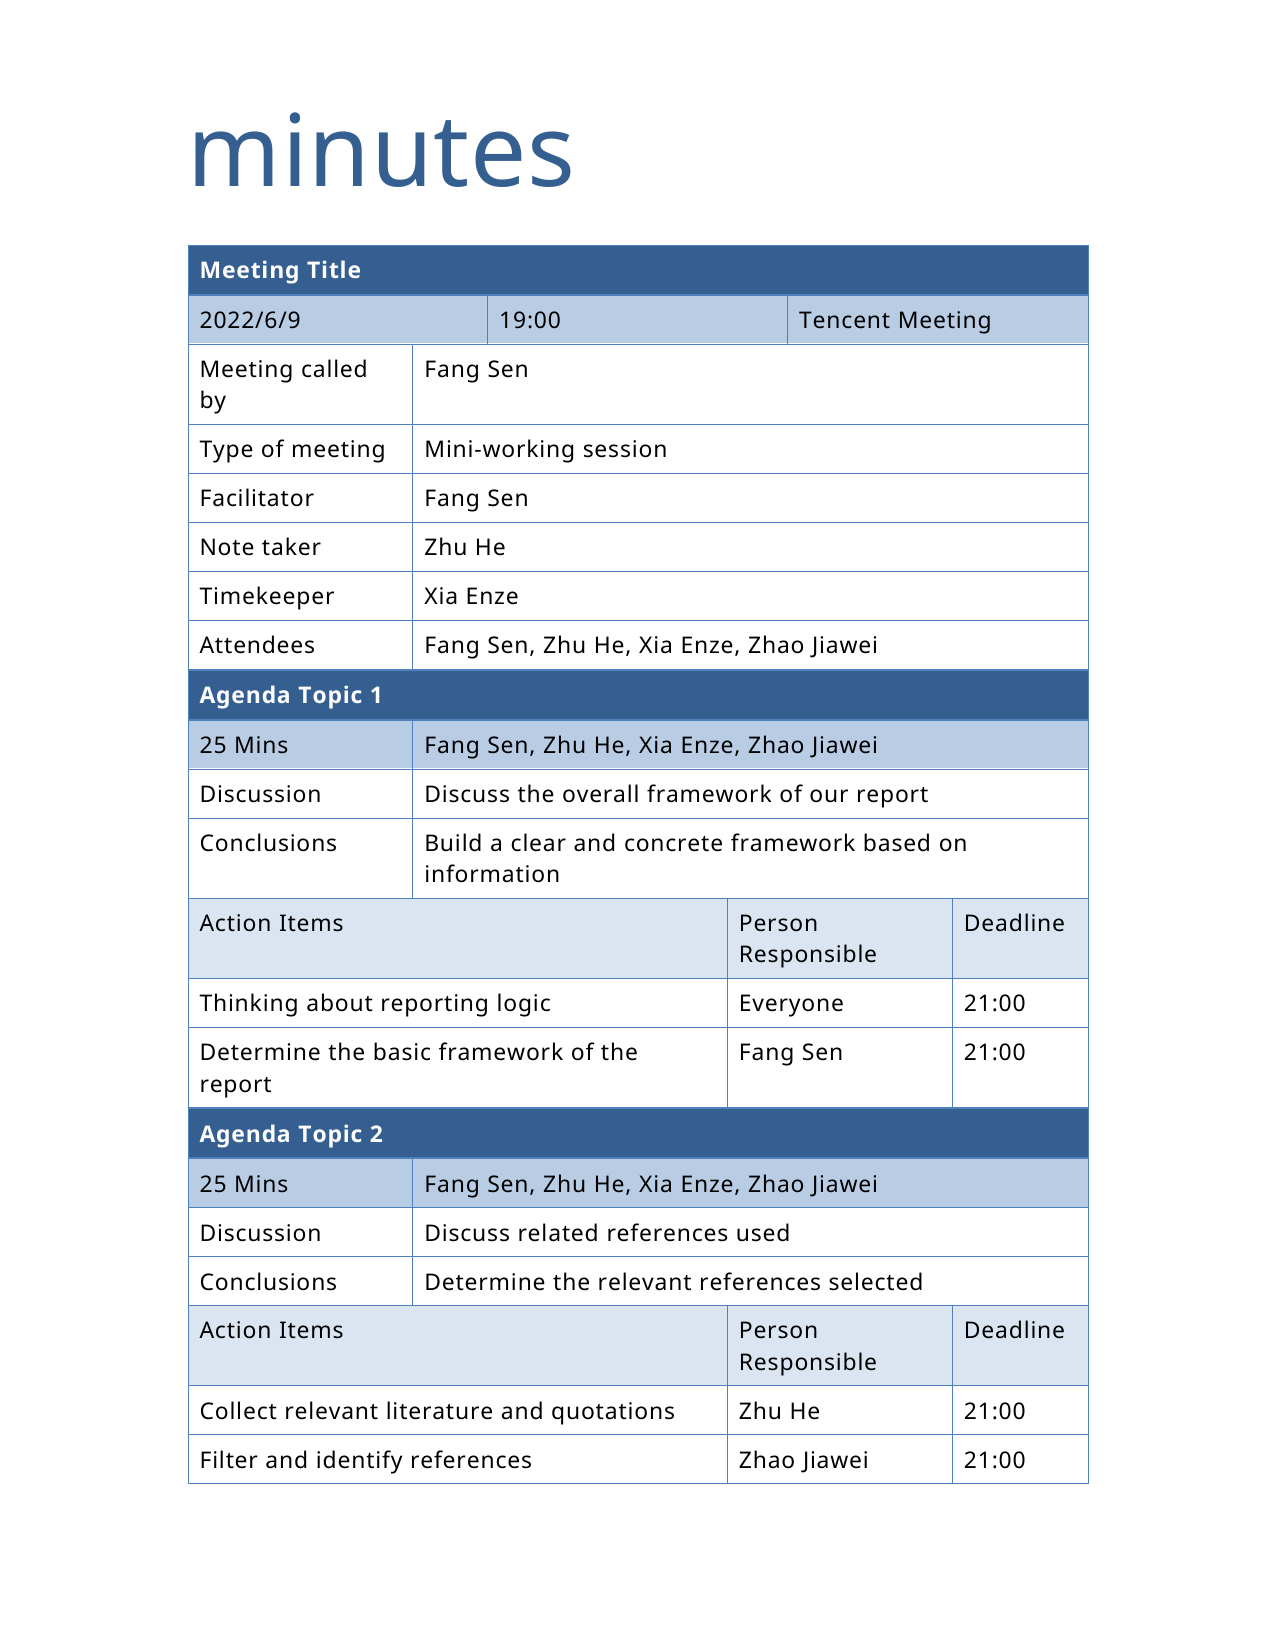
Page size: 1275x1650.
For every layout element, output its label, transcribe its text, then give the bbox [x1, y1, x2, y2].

table_cell Fang Sen [728, 1028, 952, 1107]
table_cell [189, 1208, 412, 1256]
table_cell Everyone [728, 979, 952, 1027]
table_cell Discuss the overall framework of our report [413, 770, 1088, 817]
table_header 25 Mins [189, 1159, 412, 1207]
table_header Tencent Meeting [788, 296, 1088, 343]
table_header 19:00 [488, 296, 787, 343]
table_cell Xia Enze [413, 572, 1088, 619]
table_cell Zhao Jiawei [728, 1435, 952, 1483]
table_cell Determine the basic framework of the report [189, 1028, 727, 1107]
table_cell Zhu He [413, 523, 1088, 571]
table_cell 21:00 [953, 979, 1088, 1027]
table_cell Thinking about reporting logic [189, 979, 727, 1027]
table_cell Discuss related references used [413, 1208, 1088, 1256]
table_header 25 Mins [189, 721, 412, 768]
table_cell Mini-working session [413, 425, 1088, 473]
table_cell Determine the relevant references selected [413, 1257, 1088, 1305]
table_cell Zhu He [728, 1386, 952, 1434]
table_header [189, 1109, 1088, 1157]
table_header [189, 671, 1088, 718]
table_cell Filter and identify references [189, 1435, 727, 1483]
table_cell Fang Sen, Zhu He, Xia Enze, Zhao Jiawei [413, 621, 1088, 668]
table_cell 21:00 [953, 1435, 1088, 1483]
table_cell [189, 770, 412, 817]
table_cell Collect relevant literature and quotations [189, 1386, 727, 1434]
table_header 2022/6/9 [189, 296, 487, 343]
table_header Fang Sen, Zhu He, Xia Enze, Zhao Jiawei [413, 721, 1088, 768]
table_cell 21:00 [953, 1386, 1088, 1434]
table_header Fang Sen, Zhu He, Xia Enze, Zhao Jiawei [413, 1159, 1088, 1207]
table_header Fang Sen [413, 345, 1088, 424]
table_cell Fang Sen [413, 474, 1088, 522]
table_cell 21:00 [953, 1028, 1088, 1107]
table_cell Build a clear and concrete framework based on information [413, 819, 1088, 898]
